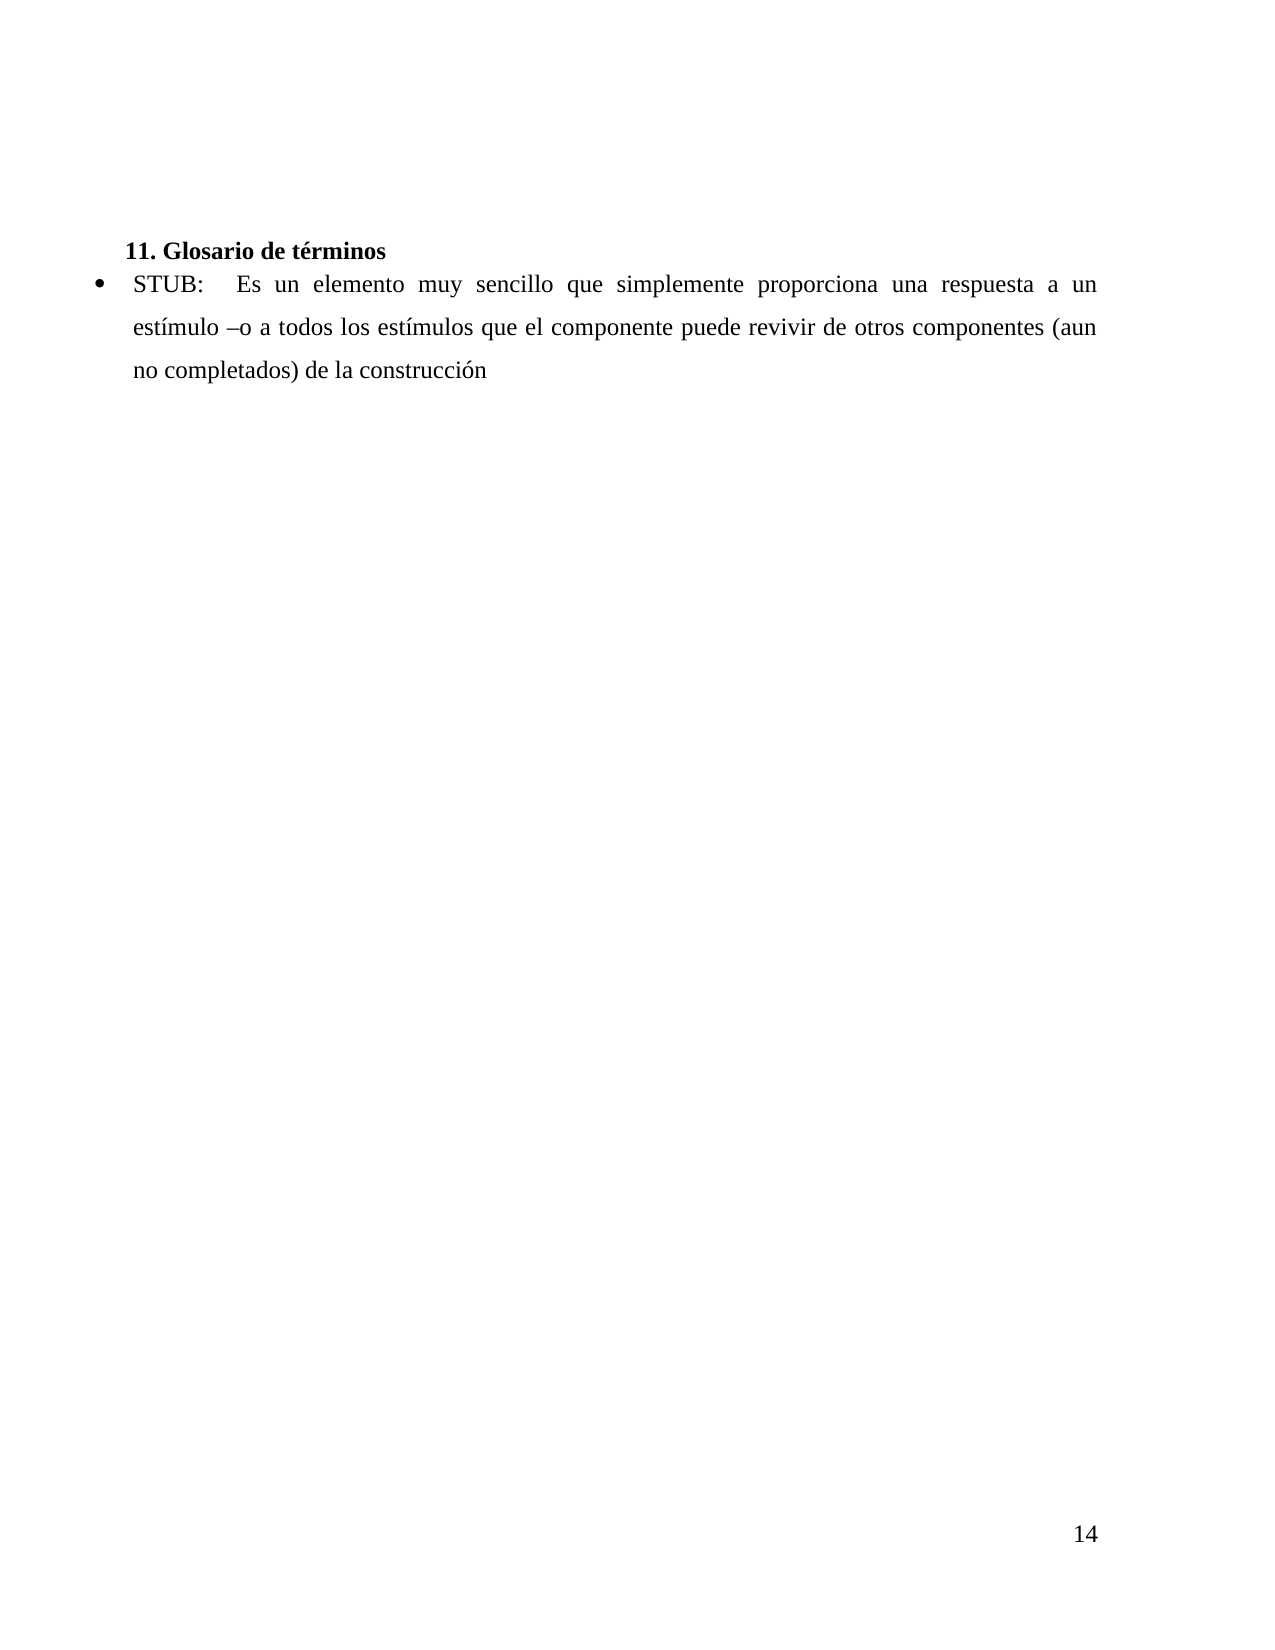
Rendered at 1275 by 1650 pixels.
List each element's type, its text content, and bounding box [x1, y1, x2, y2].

list STUB: Es un elemento muy sencillo que simplemente proporciona una respuesta a un estímulo –o a todos los estímulos que el componente puede revivir de otros componentes (aun no completados) de la construcción [95, 269, 1098, 384]
subtitle Glosario de términos [125, 236, 1098, 265]
